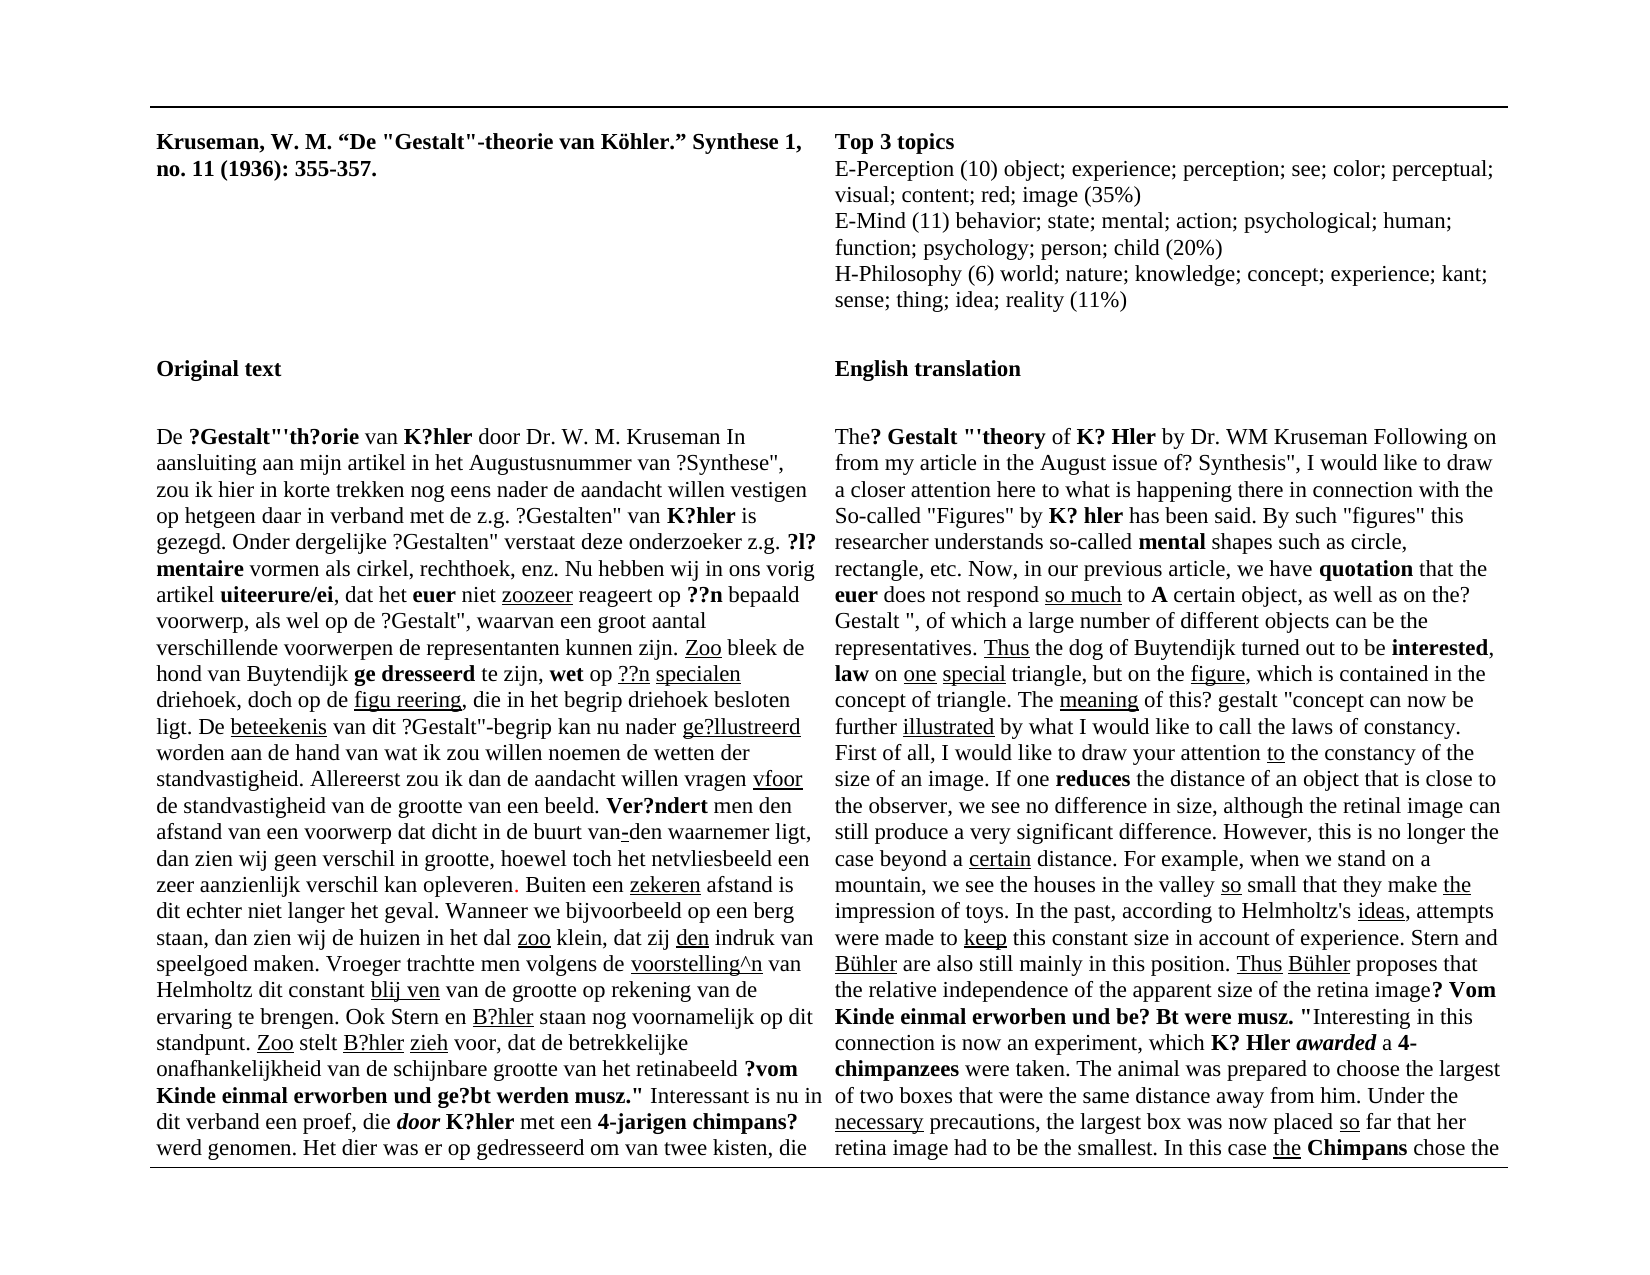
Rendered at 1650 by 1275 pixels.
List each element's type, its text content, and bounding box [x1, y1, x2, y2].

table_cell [150, 402, 829, 1167]
table_cell English translation [829, 334, 1508, 402]
table_cell Top 3 topics E-Perception (10) object; experience; perception; see; color; perceptual; visual; content; red; image (35%) E-Mind (11) behavior; state; mental; action; psychological; human; function; psychology; person; child (20%) H-Philosophy (6) world; nature; knowledge; concept; experience; kant; sense; thing; idea; reality (11%) [829, 108, 1508, 334]
table_cell Kruseman, W. M. “De "Gestalt"-theorie van Köhler.” Synthese 1, no. 11 (1936): 355-357. [150, 108, 829, 334]
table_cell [829, 402, 1508, 1167]
table_cell Original text [150, 334, 829, 402]
